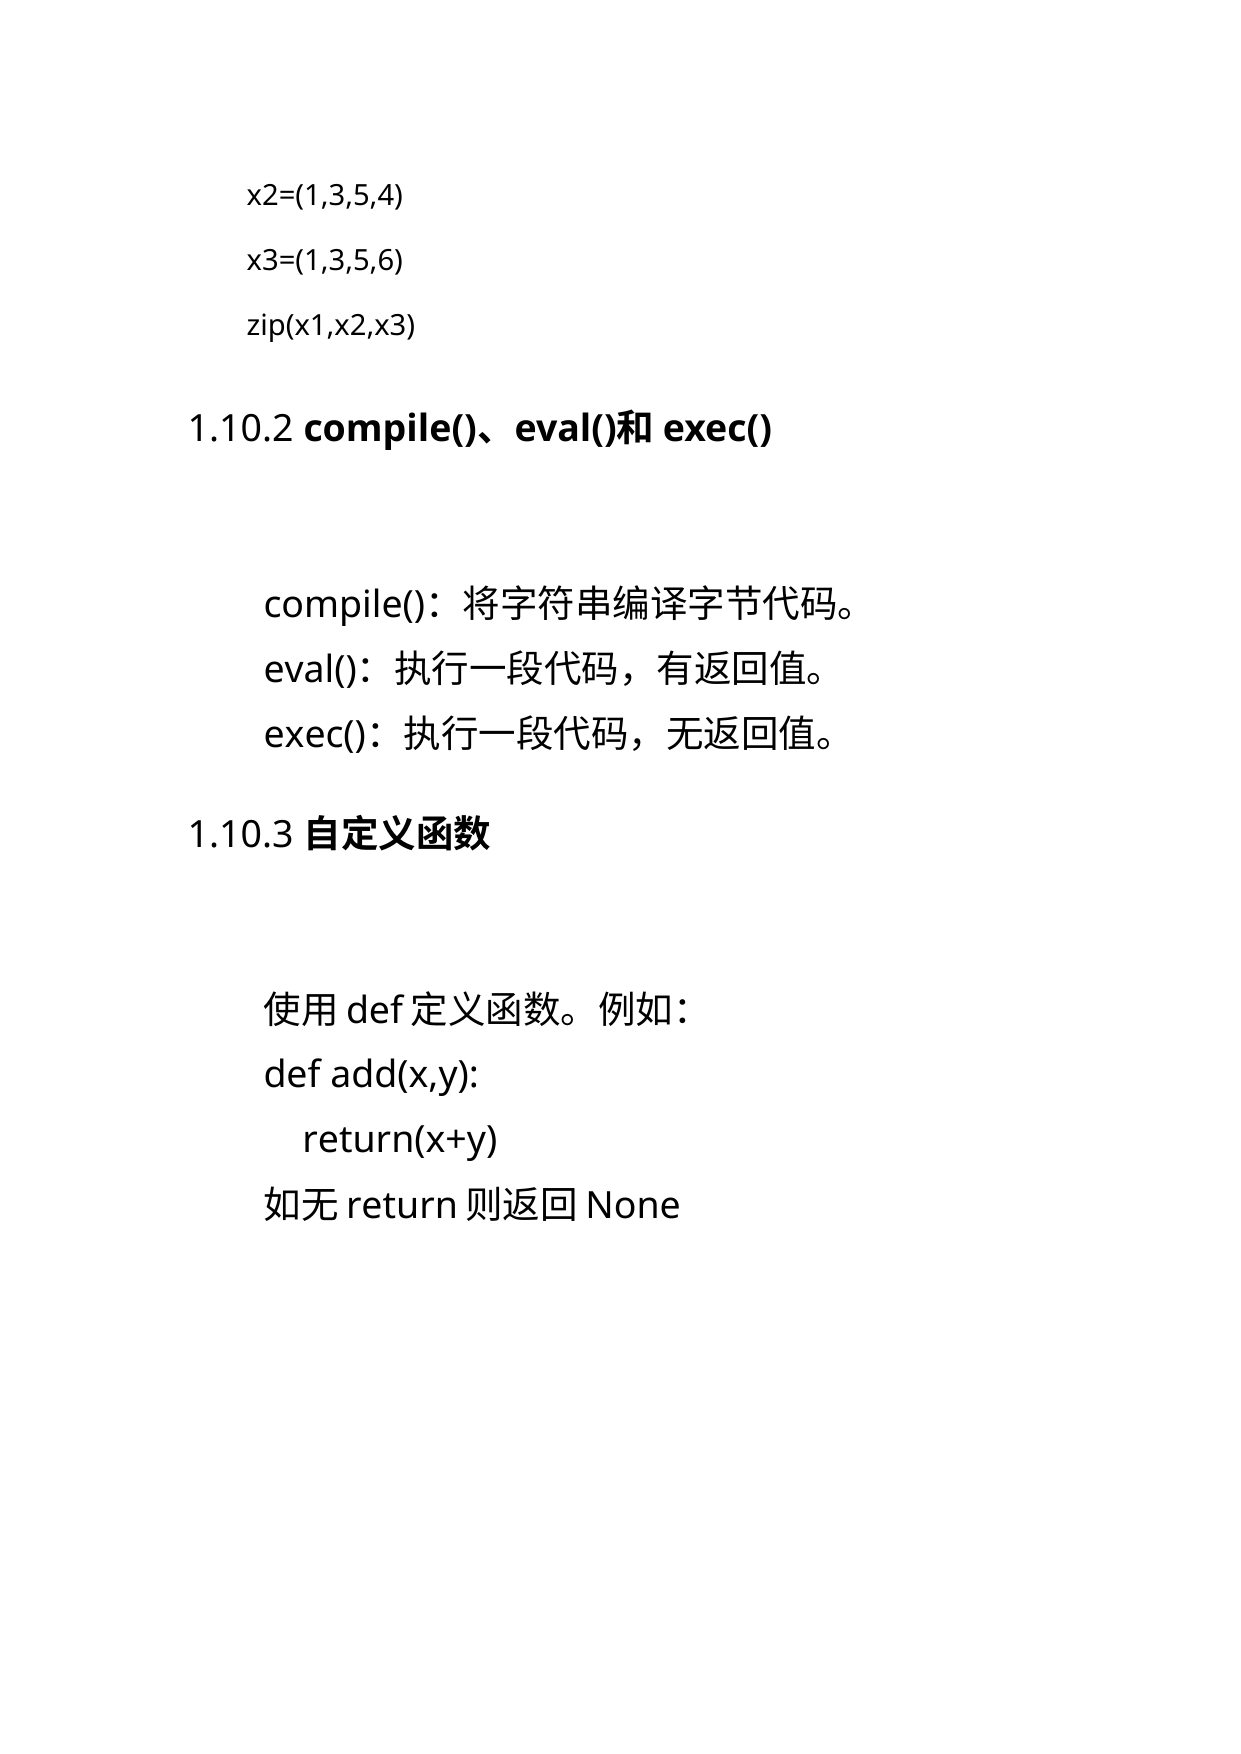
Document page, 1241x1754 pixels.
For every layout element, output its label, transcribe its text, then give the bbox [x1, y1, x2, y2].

text eval()：执行一段代码，有返回值。 [187, 633, 1053, 698]
subtitle compile()、eval()和 exec() [187, 392, 1053, 457]
text 使用def定义函数。例如： [187, 975, 1053, 1040]
text def add(x,y): [187, 1040, 1053, 1105]
text compile()：将字符串编译字节代码。 [187, 568, 1053, 633]
text 如无return则返回None [187, 1170, 1053, 1235]
subtitle 自定义函数 [187, 799, 1053, 864]
text exec()：执行一段代码，无返回值。 [187, 698, 1053, 763]
text zip(x1,x2,x3) [187, 292, 1053, 357]
text x2=(1,3,5,4) [187, 162, 1053, 227]
text return(x+y) [187, 1105, 1053, 1170]
text x3=(1,3,5,6) [187, 227, 1053, 292]
